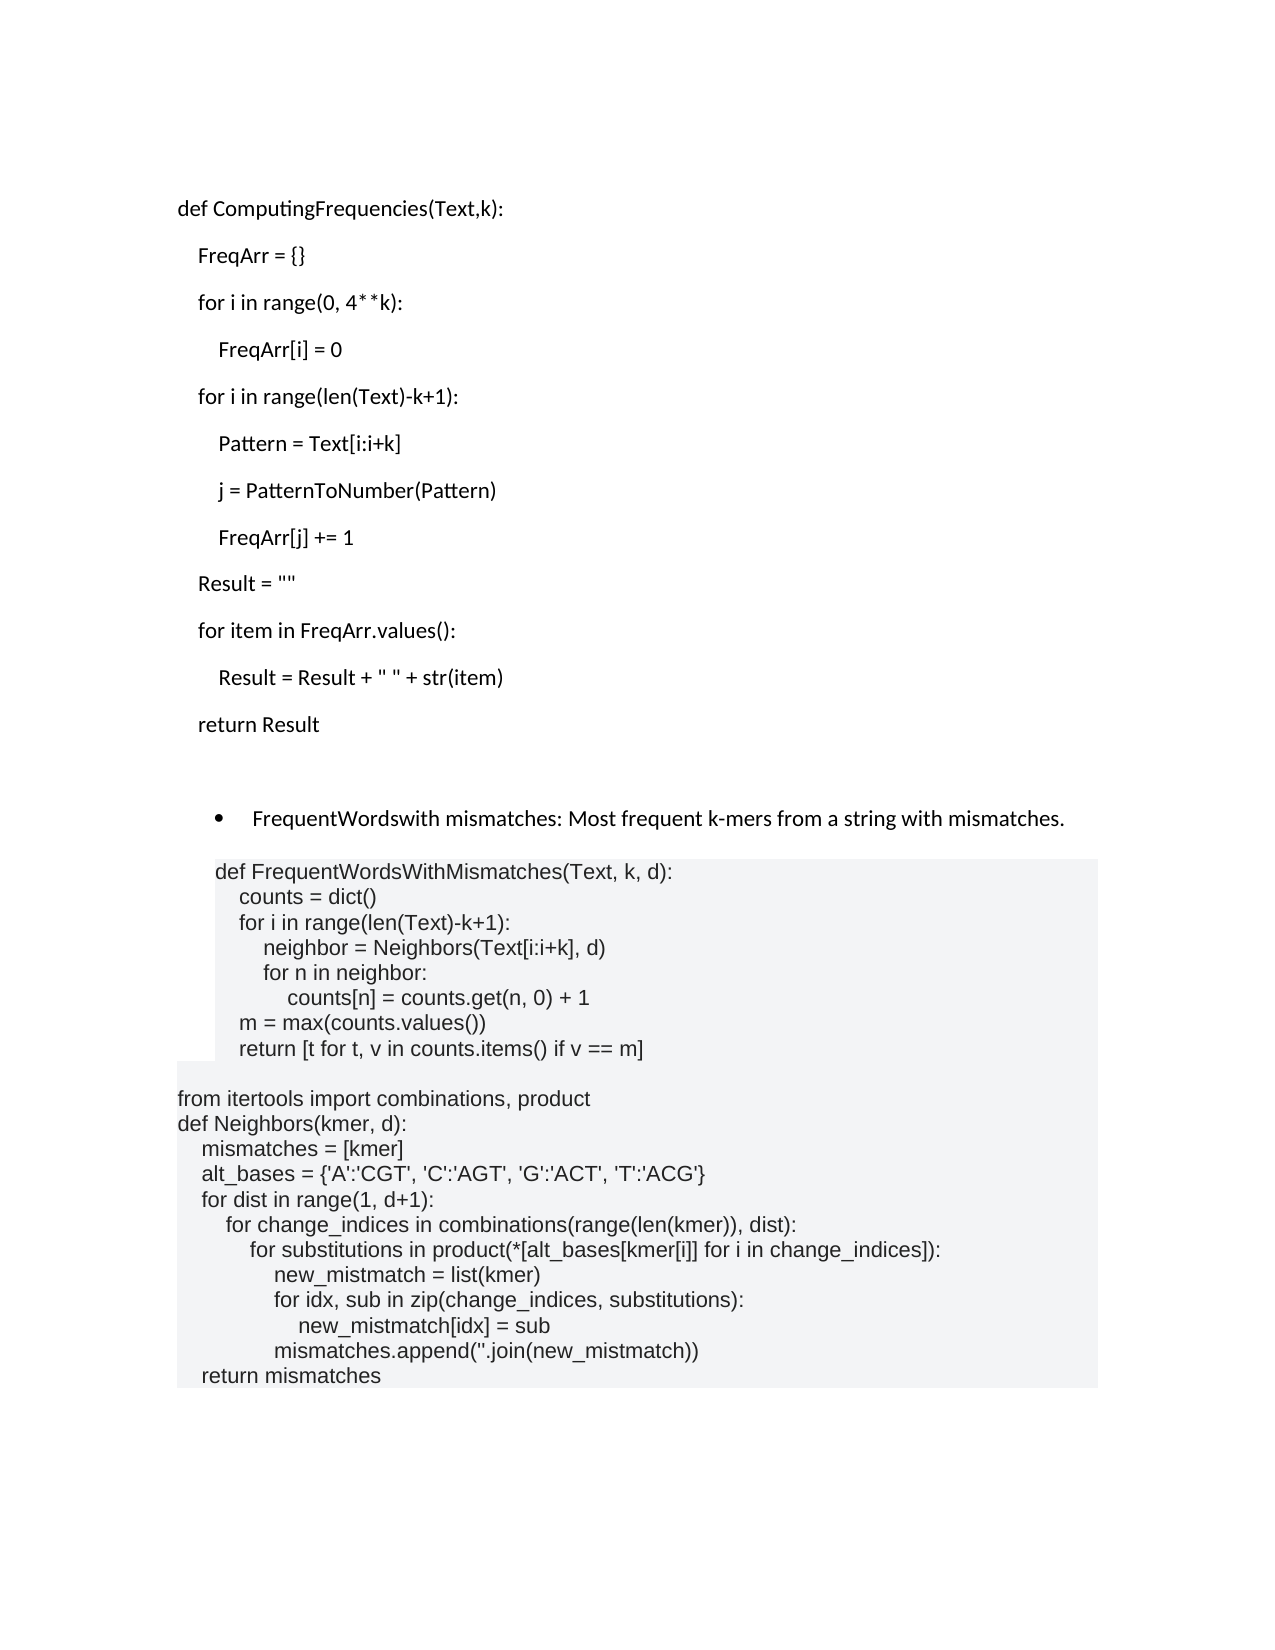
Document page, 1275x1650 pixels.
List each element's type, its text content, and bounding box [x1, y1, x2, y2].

text j = PatternToNumber(Pattern) [177, 476, 1098, 504]
text FreqArr[j] += 1 [177, 523, 1098, 551]
text FreqArr = {} [177, 241, 1098, 269]
text for i in range(len(Text)-k+1): [177, 382, 1098, 410]
text def FrequentWordsWithMismatches(Text, k, d): counts = dict() for i in range(len(Text)-k+1): neighbor = Neighbors(Text[i:i+k], d) for n in neighbor: counts[n] = counts.get(n, 0) + 1 m = max(counts.values()) return [t for t, v in counts.items() if v == m] [215, 859, 1098, 1061]
text from itertools import combinations, product def Neighbors(kmer, d): mismatches = [kmer] alt_bases = {'A':'CGT', 'C':'AGT', 'G':'ACT', 'T':'ACG'} for dist in range(1, d+1): for change_indices in combinations(range(len(kmer)), dist): for substitutions in product(*[alt_bases[kmer[i]] for i in change_indices]): new_mistmatch = list(kmer) for idx, sub in zip(change_indices, substitutions): new_mistmatch[idx] = sub mismatches.append(''.join(new_mistmatch)) return mismatches [177, 1086, 1098, 1388]
text Result = Result + " " + str(item) [177, 663, 1098, 691]
list FrequentWordswith mismatches: Most frequent k-mers from a string with mismatches. [215, 804, 1098, 832]
text Result = "" [177, 569, 1098, 597]
text def ComputingFrequencies(Text,k): [177, 194, 1098, 222]
text Pattern = Text[i:i+k] [177, 429, 1098, 457]
text for item in FreqArr.values(): [177, 616, 1098, 644]
text return Result [177, 710, 1098, 738]
text for i in range(0, 4**k): [177, 288, 1098, 316]
text FreqArr[i] = 0 [177, 335, 1098, 363]
